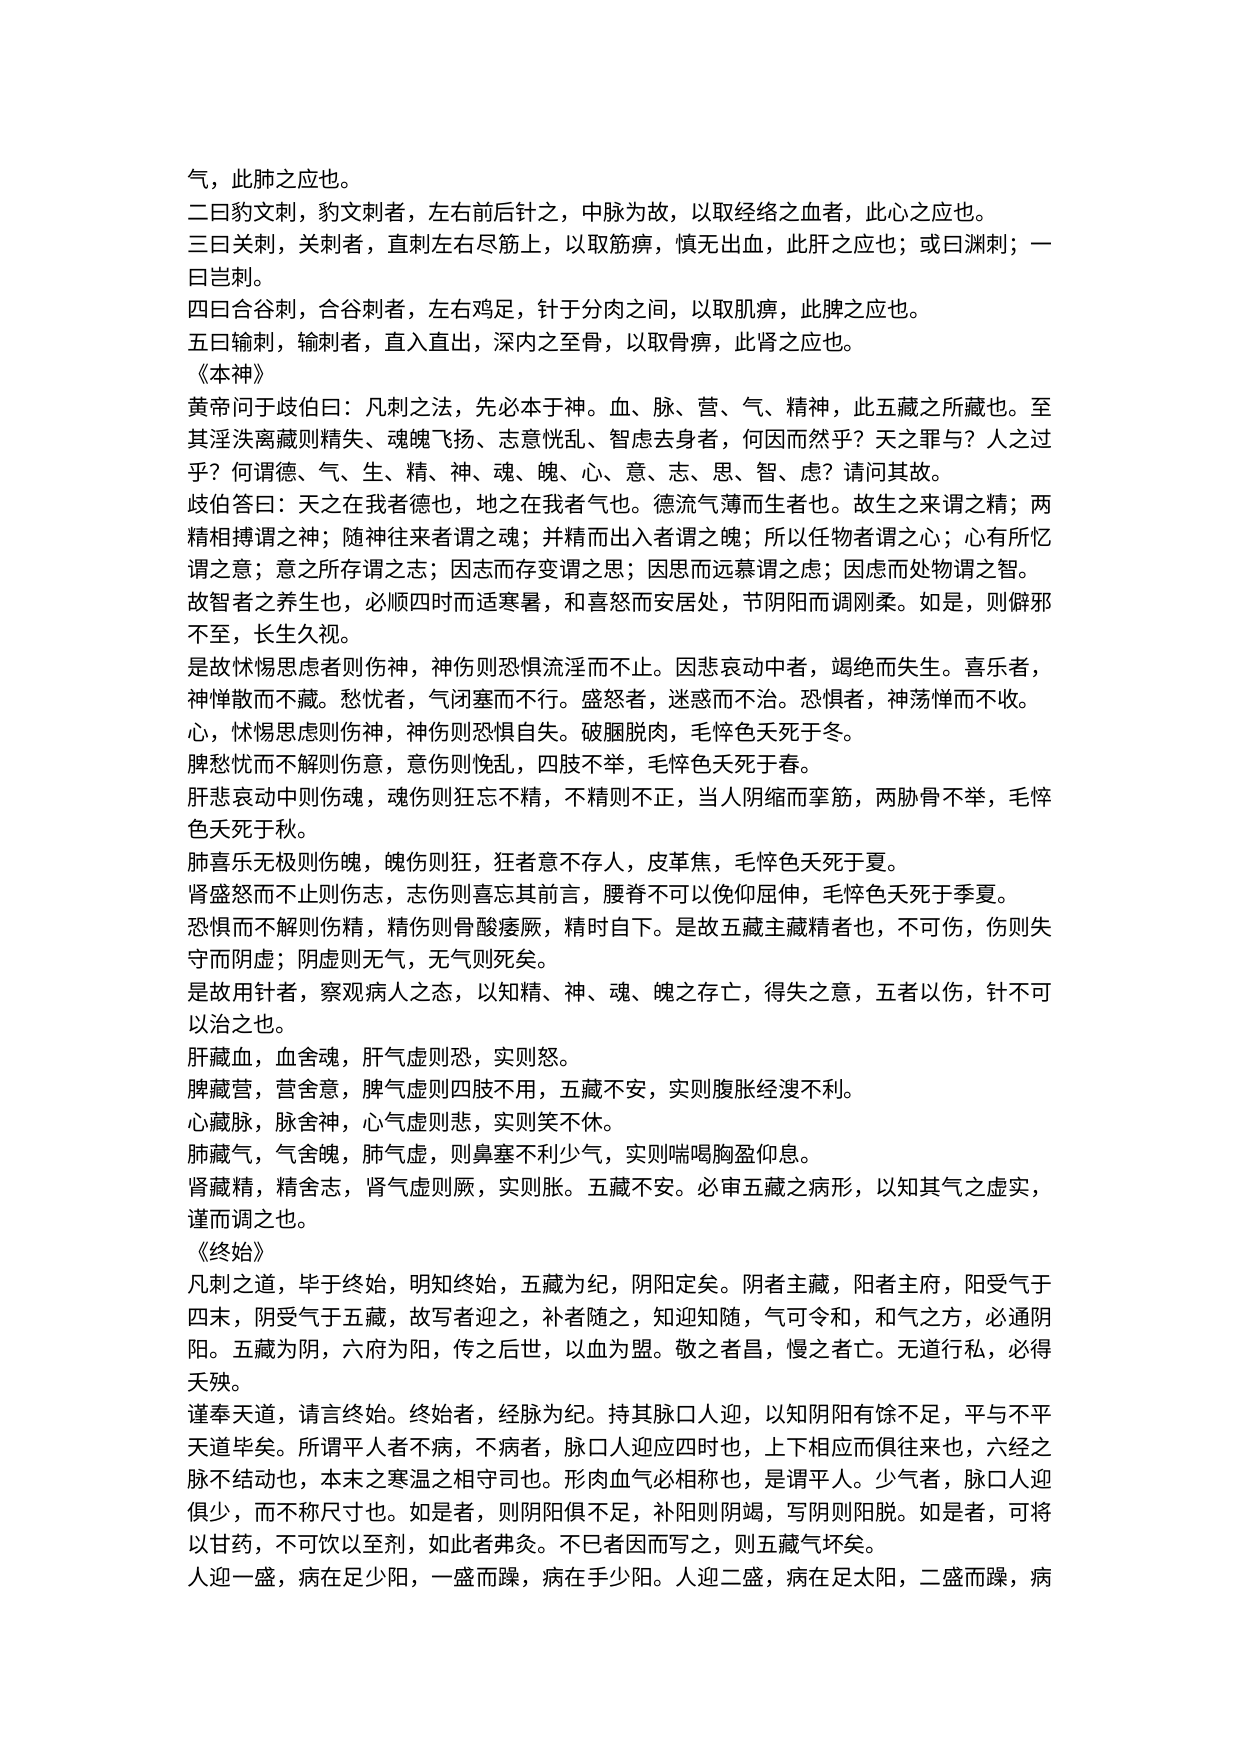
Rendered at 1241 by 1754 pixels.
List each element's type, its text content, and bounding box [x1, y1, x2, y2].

text 脾藏营，营舍意，脾气虚则四肢不用，五藏不安，实则腹胀经溲不利。 [187, 1072, 1053, 1104]
text 三曰关刺，关刺者，直刺左右尽筋上，以取筋痹，慎无出血，此肝之应也；或曰渊刺；一曰岂刺。 [187, 227, 1053, 292]
text 肝藏血，血舍魂，肝气虚则恐，实则怒。 [187, 1039, 1053, 1072]
text 五曰输刺，输刺者，直入直出，深内之至骨，以取骨痹，此肾之应也。 [187, 324, 1053, 357]
text 是故用针者，察观病人之态，以知精、神、魂、魄之存亡，得失之意，五者以伤，针不可以治之也。 [187, 974, 1053, 1039]
text 肾盛怒而不止则伤志，志伤则喜忘其前言，腰脊不可以俛仰屈伸，毛悴色夭死于季夏。 [187, 877, 1053, 909]
text 凡刺之道，毕于终始，明知终始，五藏为纪，阴阳定矣。阴者主藏，阳者主府，阳受气于四末，阴受气于五藏，故写者迎之，补者随之，知迎知随，气可令和，和气之方，必通阴阳。五藏为阴，六府为阳，传之后世，以血为盟。敬之者昌，慢之者亡。无道行私，必得夭殃。 [187, 1267, 1053, 1397]
text 心，怵惕思虑则伤神，神伤则恐惧自失。破䐃脱肉，毛悴色夭死于冬。 [187, 714, 1053, 747]
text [187, 1559, 1053, 1592]
text 肝悲哀动中则伤魂，魂伤则狂忘不精，不精则不正，当人阴缩而挛筋，两胁骨不举，毛悴色夭死于秋。 [187, 779, 1053, 844]
text 故智者之养生也，必顺四时而适寒暑，和喜怒而安居处，节阴阳而调刚柔。如是，则僻邪不至，长生久视。 [187, 584, 1053, 649]
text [187, 162, 1053, 194]
text 谨奉天道，请言终始。终始者，经脉为纪。持其脉口人迎，以知阴阳有馀不足，平与不平，天道毕矣。所谓平人者不病，不病者，脉口人迎应四时也，上下相应而俱往来也，六经之脉不结动也，本末之寒温之相守司也。形肉血气必相称也，是谓平人。少气者，脉口人迎俱少，而不称尺寸也。如是者，则阴阳俱不足，补阳则阴竭，写阴则阳脱。如是者，可将以甘药，不可饮以至剂，如此者弗灸。不巳者因而写之，则五藏气坏矣。 [187, 1397, 1053, 1559]
text 心藏脉，脉舍神，心气虚则悲，实则笑不休。 [187, 1104, 1053, 1137]
text 恐惧而不解则伤精，精伤则骨酸痿厥，精时自下。是故五藏主藏精者也，不可伤，伤则失守而阴虚；阴虚则无气，无气则死矣。 [187, 909, 1053, 974]
text 二曰豹文刺，豹文刺者，左右前后针之，中脉为故，以取经络之血者，此心之应也。 [187, 194, 1053, 227]
text 《终始》 [187, 1234, 1053, 1267]
text 四曰合谷刺，合谷刺者，左右鸡足，针于分肉之间，以取肌痹，此脾之应也。 [187, 292, 1053, 324]
text 黄帝问于歧伯曰：凡刺之法，先必本于神。血、脉、营、气、精神，此五藏之所藏也。至其淫泆离藏则精失、魂魄飞扬、志意恍乱、智虑去身者，何因而然乎？天之罪与？人之过乎？何谓德、气、生、精、神、魂、魄、心、意、志、思、智、虑？请问其故。 [187, 389, 1053, 487]
text 肾藏精，精舍志，肾气虚则厥，实则胀。五藏不安。必审五藏之病形，以知其气之虚实，谨而调之也。 [187, 1169, 1053, 1234]
text 肺喜乐无极则伤魄，魄伤则狂，狂者意不存人，皮革焦，毛悴色夭死于夏。 [187, 844, 1053, 877]
text 歧伯答曰：天之在我者德也，地之在我者气也。德流气薄而生者也。故生之来谓之精；两精相搏谓之神；随神往来者谓之魂；并精而出入者谓之魄；所以任物者谓之心；心有所忆谓之意；意之所存谓之志；因志而存变谓之思；因思而远慕谓之虑；因虑而处物谓之智。 [187, 487, 1053, 584]
text 肺藏气，气舍魄，肺气虚，则鼻塞不利少气，实则喘喝胸盈仰息。 [187, 1137, 1053, 1169]
text 《本神》 [187, 357, 1053, 389]
text 是故怵惕思虑者则伤神，神伤则恐惧流淫而不止。因悲哀动中者，竭绝而失生。喜乐者，神惮散而不藏。愁忧者，气闭塞而不行。盛怒者，迷惑而不治。恐惧者，神荡惮而不收。 [187, 649, 1053, 714]
text 脾愁忧而不解则伤意，意伤则悗乱，四肢不举，毛悴色夭死于春。 [187, 747, 1053, 779]
